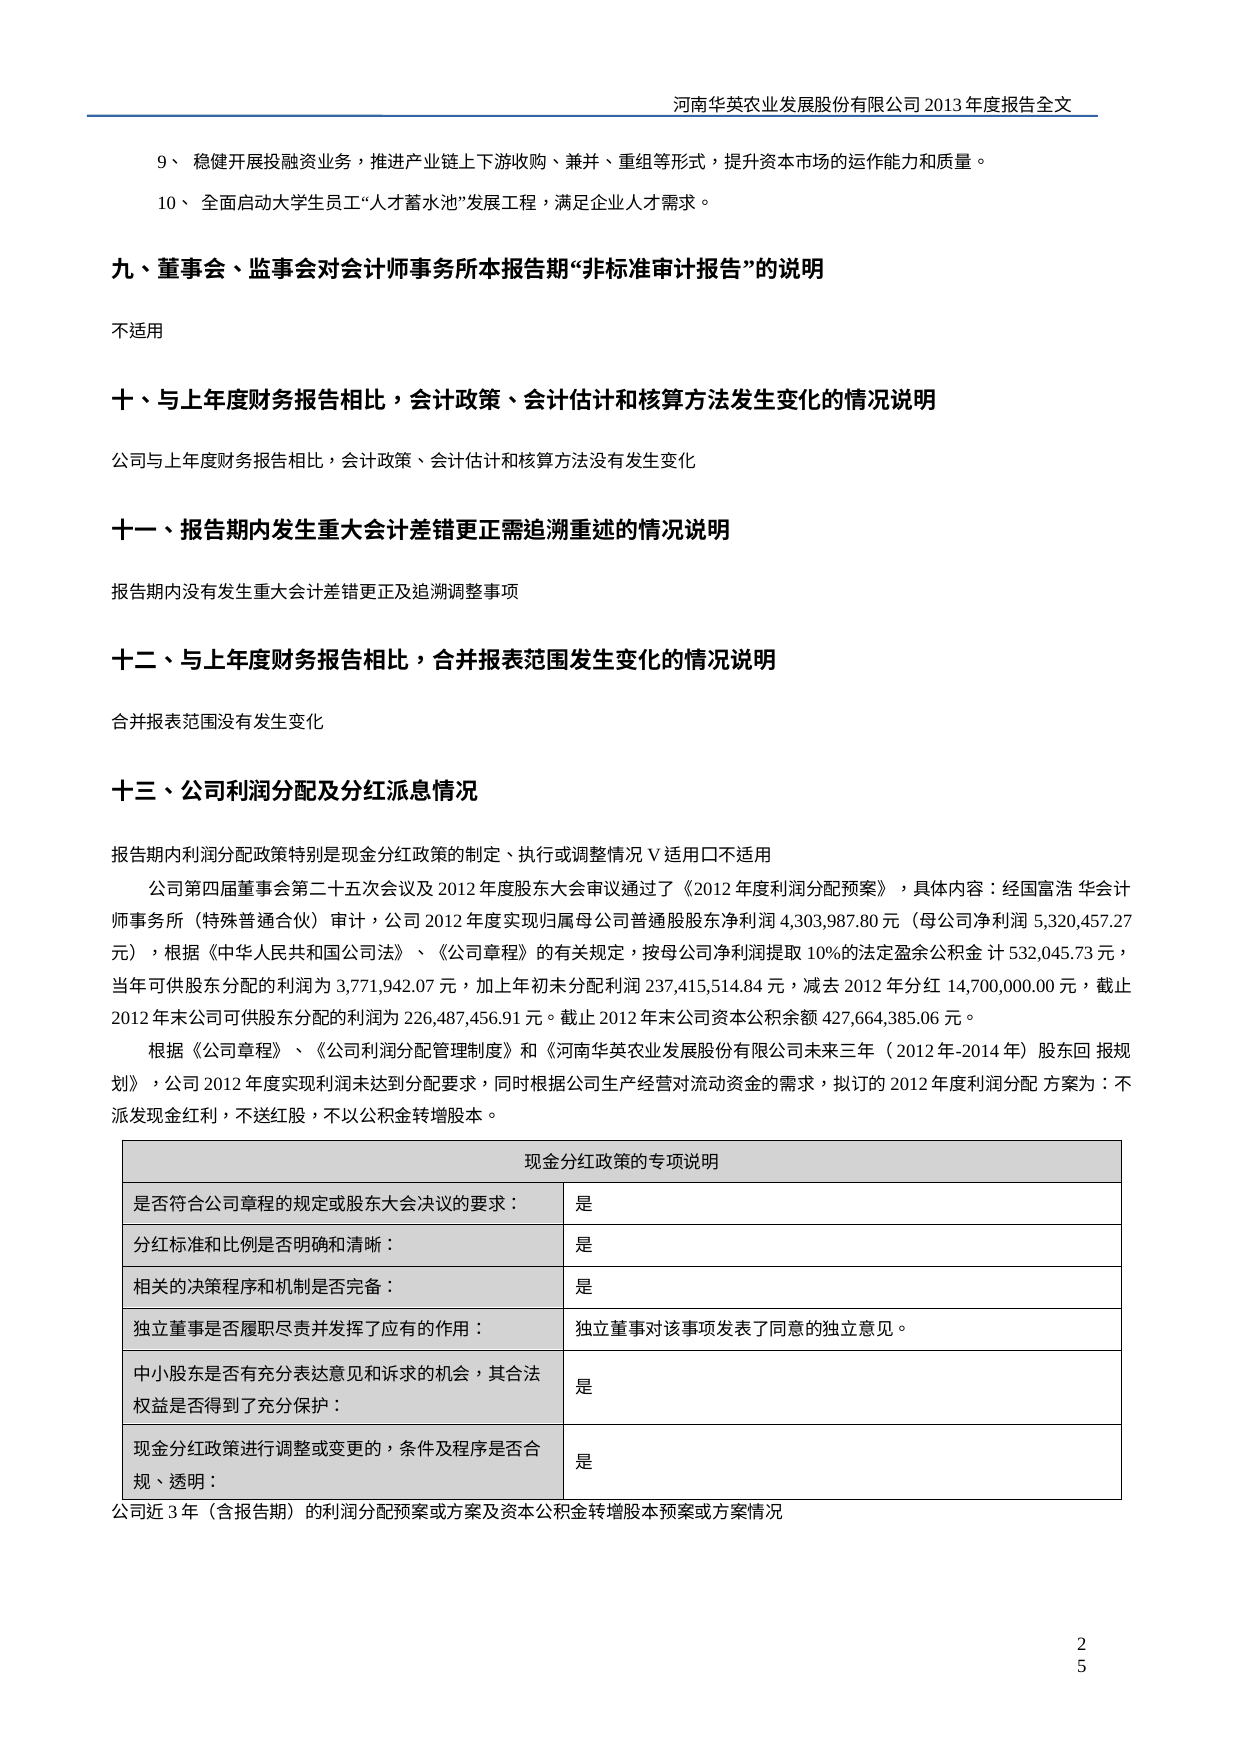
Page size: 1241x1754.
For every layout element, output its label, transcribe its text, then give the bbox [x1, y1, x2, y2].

text 十一、报告期内发生重大会计差错更正需追溯重述的情况说明 [111, 514, 1132, 545]
text 十二、与上年度财务报告相比，合并报表范围发生变化的情况说明 [111, 644, 1132, 676]
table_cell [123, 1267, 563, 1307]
text 十、与上年度财务报告相比，会计政策、会计估计和核算方法发生变化的情况说明 [111, 384, 1132, 415]
text 十三、公司利润分配及分红派息情况 [111, 775, 1132, 806]
text 报告期内没有发生重大会计差错更正及追溯调整事项 [111, 572, 1132, 605]
text 公司第四届董事会第二十五次会议及2012年度股东大会审议通过了《2012年度利润分配预案》，具体内容：经国富浩 华会计师事务所（特殊普通合伙）审计，公司2012年度实现归属母公司普通股股东净利润4,303,987.80元（母公司净利润 5,320,457.27元），根据《中华人民共和国公司法》、《公司章程》的有关规定，按母公司净利润提取10%的法定盈余公积金 计532,045.73元，当年可供股东分配的利润为3,771,942.07元，加上年初未分配利润237,415,514.84元，减去2012年分红 14,700,000.00元，截止2012年末公司可供股东分配的利润为226,487,456.91元。截止2012年末公司资本公积余额 427,664,385.06 元。 [111, 869, 1132, 1031]
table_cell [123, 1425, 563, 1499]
text 合并报表范围没有发生变化 [111, 703, 1132, 735]
text 报告期内利润分配政策特别是现金分红政策的制定、执行或调整情况 V适用口不适用 [111, 833, 1132, 869]
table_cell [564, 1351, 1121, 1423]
text 公司与上年度财务报告相比，会计政策、会计估计和核算方法没有发生变化 [111, 442, 1132, 474]
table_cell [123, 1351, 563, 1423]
text 根据《公司章程》、《公司利润分配管理制度》和《河南华英农业发展股份有限公司未来三年（2012年-2014年）股东回 报规划》，公司2012年度实现利润未达到分配要求，同时根据公司生产经营对流动资金的需求，拟订的2012年度利润分配 方案为：不派发现金红利，不送红股，不以公积金转增股本。 [111, 1031, 1132, 1129]
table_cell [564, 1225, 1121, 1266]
text 10、 全面启动大学生员工“人才蓄水池”发展工程，满足企业人才需求。 [111, 190, 1132, 214]
text 不适用 [111, 312, 1132, 344]
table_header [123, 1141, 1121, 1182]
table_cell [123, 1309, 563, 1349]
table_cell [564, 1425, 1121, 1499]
text 公司近3年（含报告期）的利润分配预案或方案及资本公积金转增股本预案或方案情况 [111, 1500, 1132, 1524]
text 9、 稳健开展投融资业务，推进产业链上下游收购、兼并、重组等形式，提升资本市场的运作能力和质量。 [111, 143, 1132, 176]
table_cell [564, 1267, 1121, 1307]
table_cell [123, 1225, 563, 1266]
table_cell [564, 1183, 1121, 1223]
text 九、董事会、监事会对会计师事务所本报告期“非标准审计报告”的说明 [111, 253, 1132, 285]
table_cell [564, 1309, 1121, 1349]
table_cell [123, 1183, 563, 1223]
